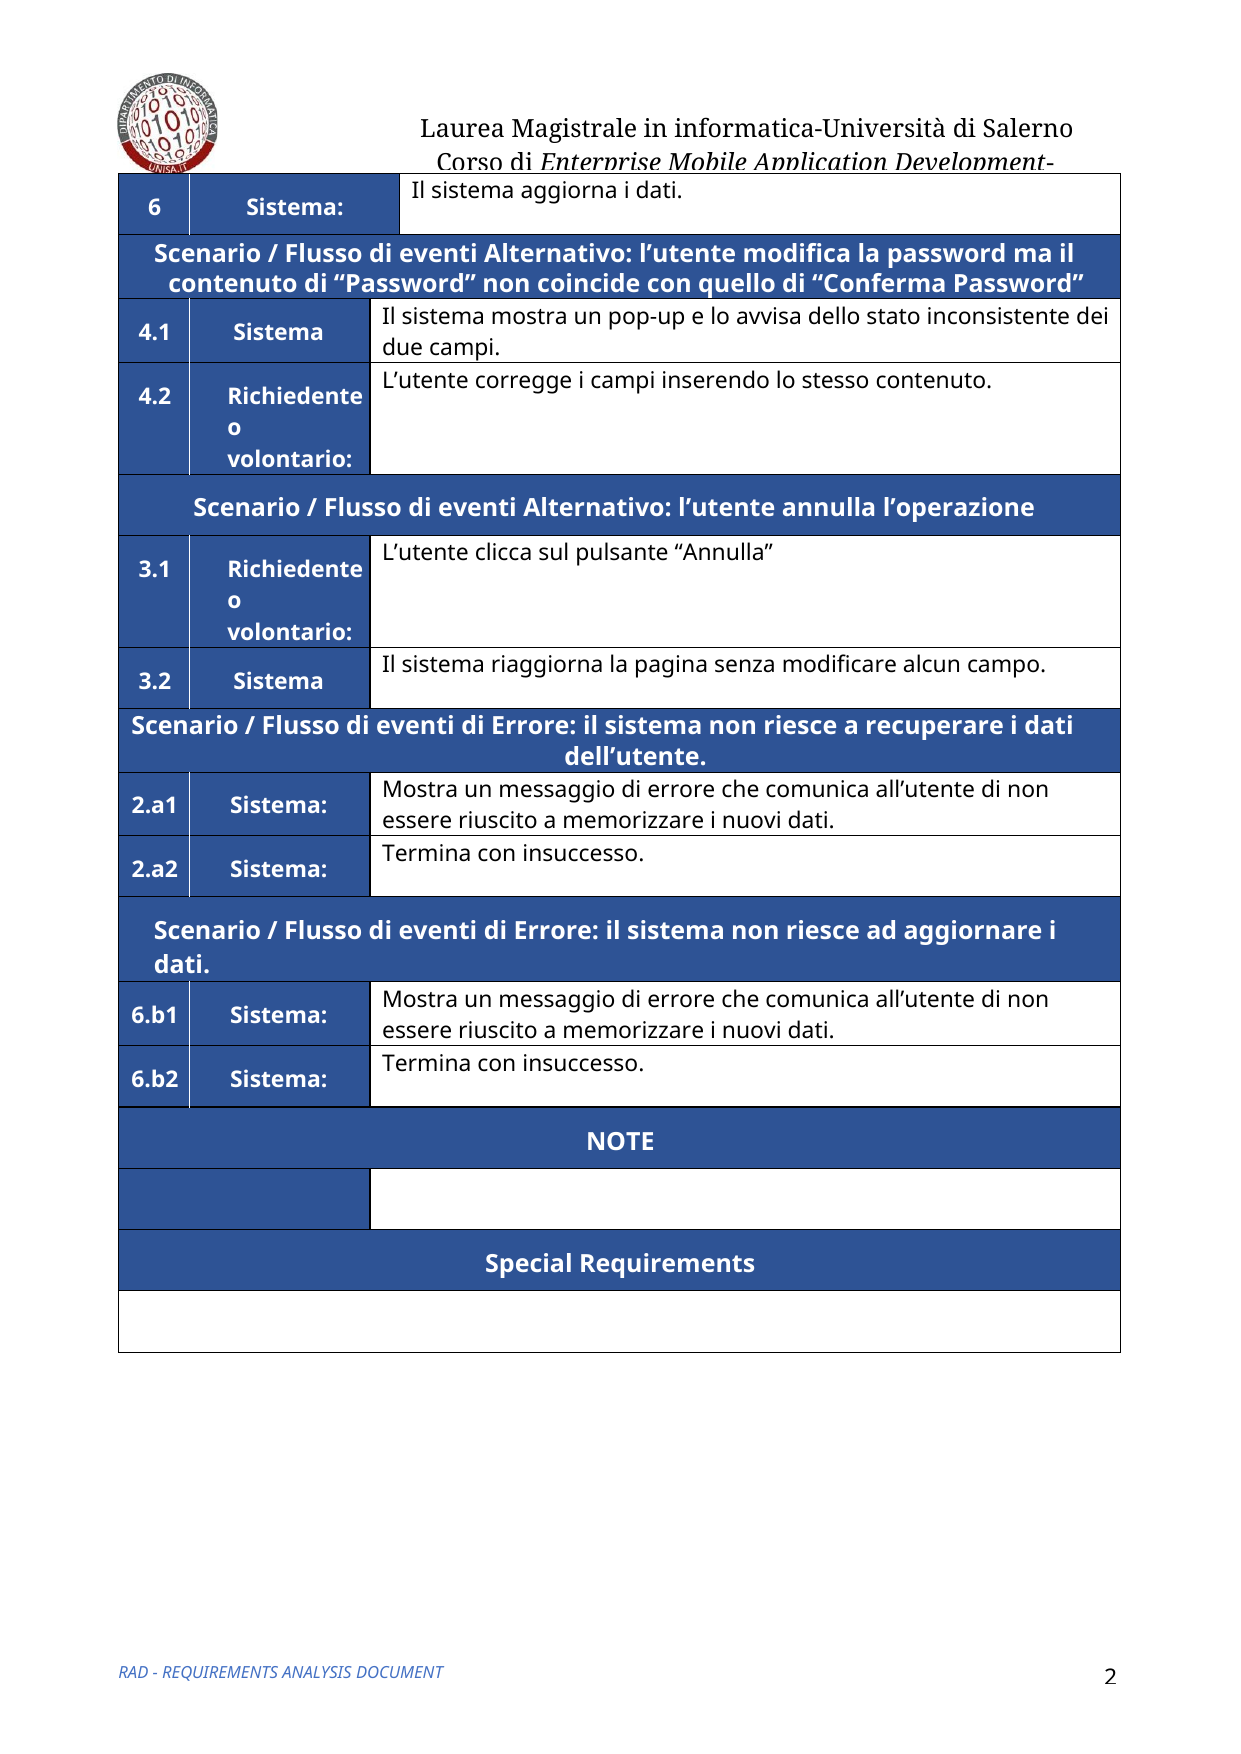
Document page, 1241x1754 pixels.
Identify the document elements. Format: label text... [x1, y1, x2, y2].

table_cell Sistema: [190, 1046, 369, 1106]
table_cell 6.b1 [119, 982, 189, 1045]
table_cell 3.2 [119, 648, 189, 708]
table_cell Termina con insuccesso. [371, 836, 1120, 896]
table_cell Richiedente o volontario: [190, 536, 369, 647]
table_cell Il sistema aggiorna i dati. [400, 174, 1120, 234]
table_cell Sistema [190, 299, 369, 362]
table_cell 6.b2 [119, 1046, 189, 1106]
table_cell Special Requirements [119, 1230, 1120, 1290]
table_cell 6 [119, 174, 189, 234]
table_cell 4.2 [119, 363, 189, 474]
table_cell L’utente corregge i campi inserendo lo stesso contenuto. [371, 363, 1120, 474]
table_cell 2.a2 [119, 836, 189, 896]
table_cell Mostra un messaggio di errore che comunica all’utente di non essere riuscito a memorizzare i nuovi dati. [371, 773, 1120, 835]
table_cell [119, 1291, 1120, 1352]
table_cell Il sistema riaggiorna la pagina senza modificare alcun campo. [371, 648, 1120, 708]
table_cell 2.a1 [119, 773, 189, 835]
table_cell Mostra un messaggio di errore che comunica all’utente di non essere riuscito a memorizzare i nuovi dati. [371, 982, 1120, 1045]
table_cell 3.1 [119, 536, 189, 647]
table_cell Scenario / Flusso di eventi Alternativo: l’utente annulla l’operazione [119, 475, 1120, 535]
table_cell Scenario / Flusso di eventi Alternativo: l’utente modifica la password ma il contenuto di “Password” non coincide con quello di “Conferma Password” [119, 235, 1120, 298]
table_cell Scenario / Flusso di eventi di Errore: il sistema non riesce ad aggiornare i dati. [119, 897, 1120, 981]
table_cell Sistema: [190, 982, 369, 1045]
table_cell Sistema: [190, 773, 369, 835]
table_cell L’utente clicca sul pulsante “Annulla” [371, 536, 1120, 647]
table_cell Il sistema mostra un pop-up e lo avvisa dello stato inconsistente dei due campi. [371, 299, 1120, 362]
table_cell Scenario / Flusso di eventi di Errore: il sistema non riesce a recuperare i dati dell’utente. [119, 709, 1120, 772]
table_cell 4.1 [119, 299, 189, 362]
table_cell Richiedente o volontario: [190, 363, 369, 474]
table_cell Termina con insuccesso. [371, 1046, 1120, 1106]
table_cell [119, 1169, 369, 1229]
table_cell Sistema [190, 648, 369, 708]
picture [117, 73, 218, 174]
table_cell Sistema: [190, 174, 399, 234]
table_cell NOTE [119, 1108, 1120, 1168]
table_cell [371, 1169, 1120, 1229]
table_cell Sistema: [190, 836, 369, 896]
